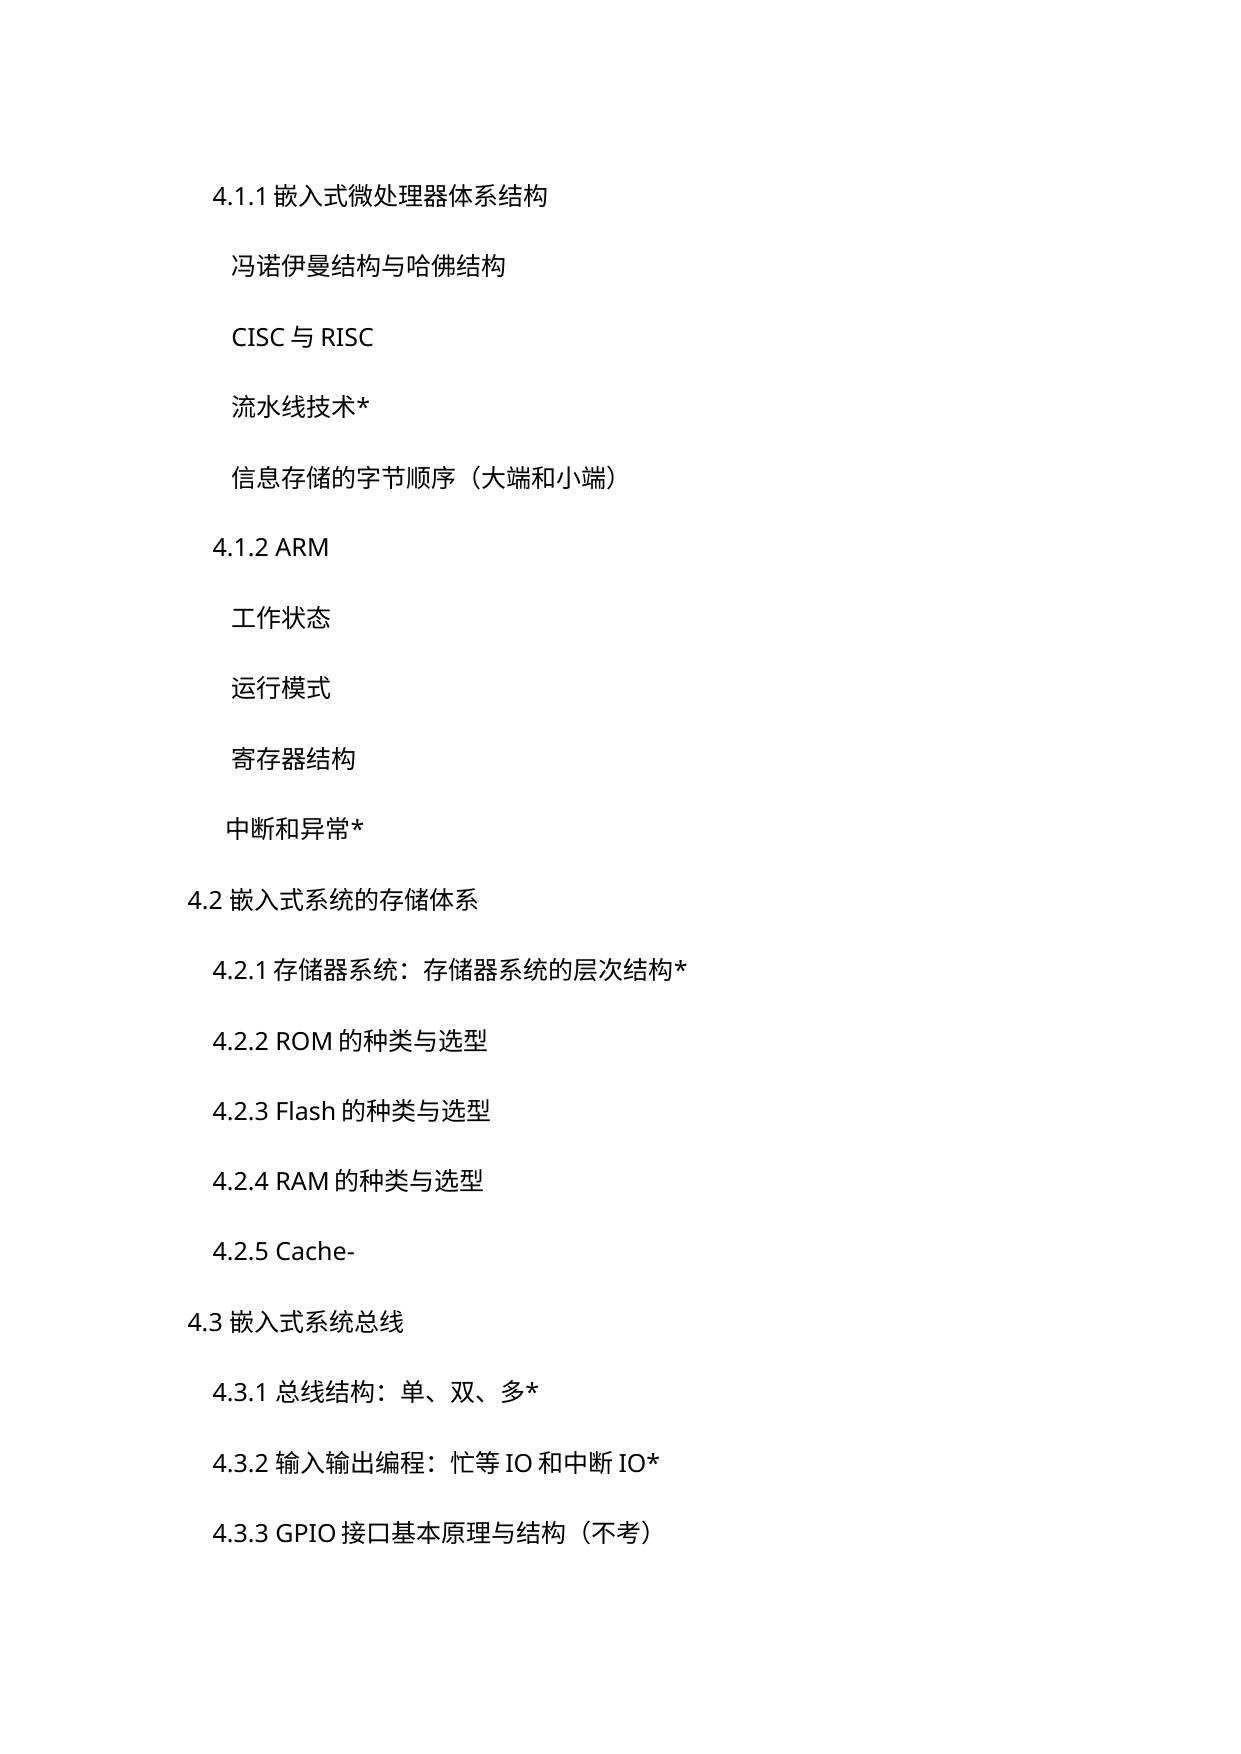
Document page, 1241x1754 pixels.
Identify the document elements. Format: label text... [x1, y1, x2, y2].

text 4.3 嵌入式系统总线 [187, 1288, 1053, 1353]
text 中断和异常* [212, 795, 1053, 860]
text 运行模式 [212, 654, 1053, 719]
text 4.2.1存储器系统：存储器系统的层次结构* [212, 936, 1053, 1001]
text 工作状态 [212, 584, 1053, 649]
text 寄存器结构 [212, 725, 1053, 790]
text 4.3.2 输入输出编程：忙等IO和中断IO* [212, 1429, 1053, 1494]
text 4.1.1嵌入式微处理器体系结构 [212, 162, 1053, 227]
text 4.2.4 RAM的种类与选型 [212, 1147, 1053, 1212]
text 4.2.3 Flash的种类与选型 [212, 1077, 1053, 1142]
text CISC与RISC [231, 303, 1053, 368]
text 冯诺伊曼结构与哈佛结构 [231, 232, 1053, 297]
text 4.2.5 Cache- [212, 1218, 1053, 1283]
text 4.2 嵌入式系统的存储体系 [187, 866, 1053, 931]
text 4.2.2 ROM的种类与选型 [212, 1007, 1053, 1072]
text 4.1.2 ARM [212, 514, 1053, 579]
text 信息存储的字节顺序（大端和小端） [231, 444, 1053, 509]
text 流水线技术* [231, 373, 1053, 438]
text 4.3.3 GPIO接口基本原理与结构（不考） [212, 1499, 1053, 1564]
text 4.3.1 总线结构：单、双、多* [212, 1358, 1053, 1423]
